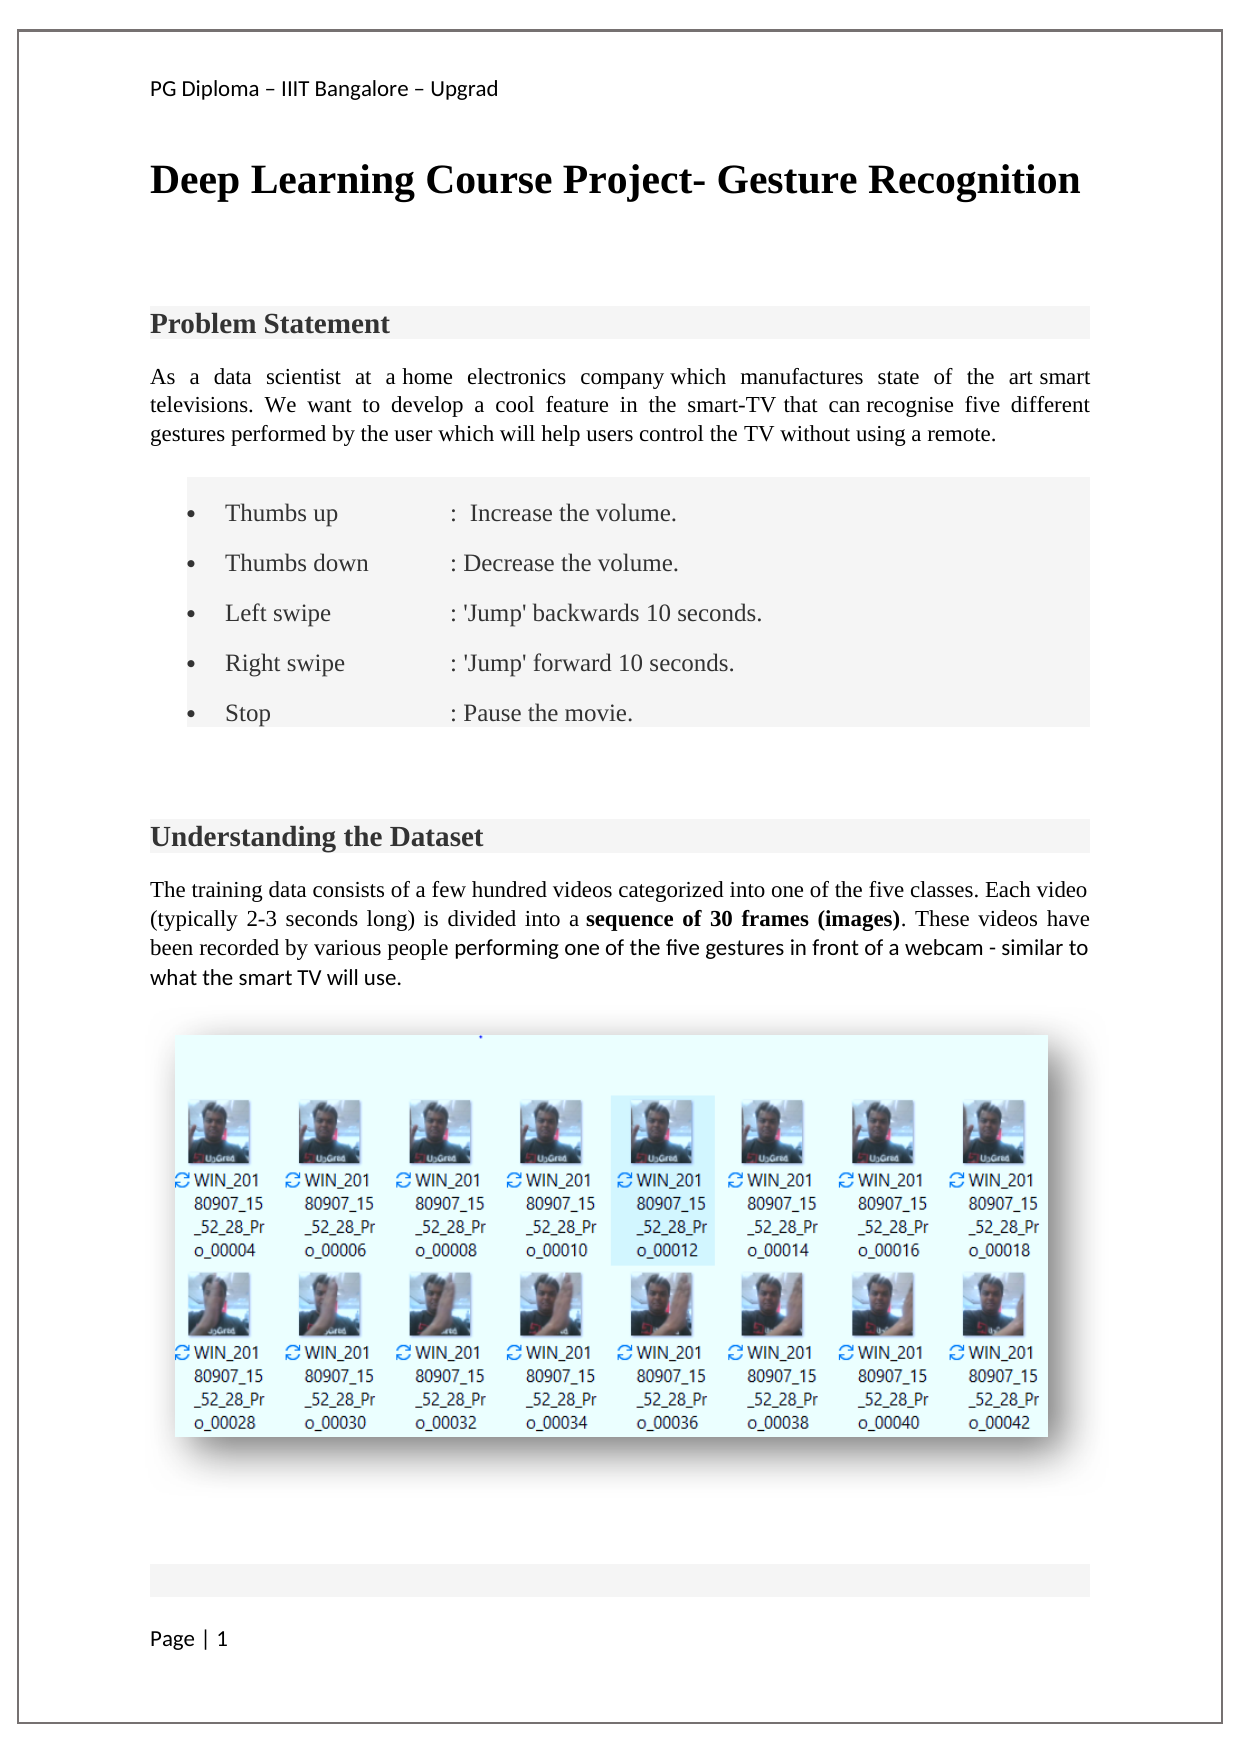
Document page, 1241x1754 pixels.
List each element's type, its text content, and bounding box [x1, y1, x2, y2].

text As a data scientist at a home electronics company which manufactures state of the art smart televisions. We want to develop a cool feature in the smart-TV that can recognise five different gestures performed by the user which will help users control the TV without using a remote. [150, 363, 1090, 446]
subtitle Understanding the Dataset [150, 819, 1090, 853]
list Right swipe : 'Jump' forward 10 seconds. [187, 627, 1090, 677]
list Thumbs up : Increase the volume. [187, 477, 1090, 527]
list Thumbs down : Decrease the volume. [187, 527, 1090, 577]
picture [175, 1035, 1048, 1437]
subtitle Deep Learning Course Project- Gesture Recognition [150, 154, 1090, 202]
list Stop : Pause the movie. [187, 677, 1090, 727]
subtitle Problem Statement [150, 306, 1090, 339]
text The training data consists of a few hundred videos categorized into one of the five classes. Each video (typically 2-3 seconds long) is divided into a sequence of 30 frames (images). These videos have been recorded by various people performing one of the five gestures in front of a webcam - similar to what the smart TV will use. [150, 876, 1090, 991]
list Left swipe : 'Jump' backwards 10 seconds. [187, 577, 1090, 627]
